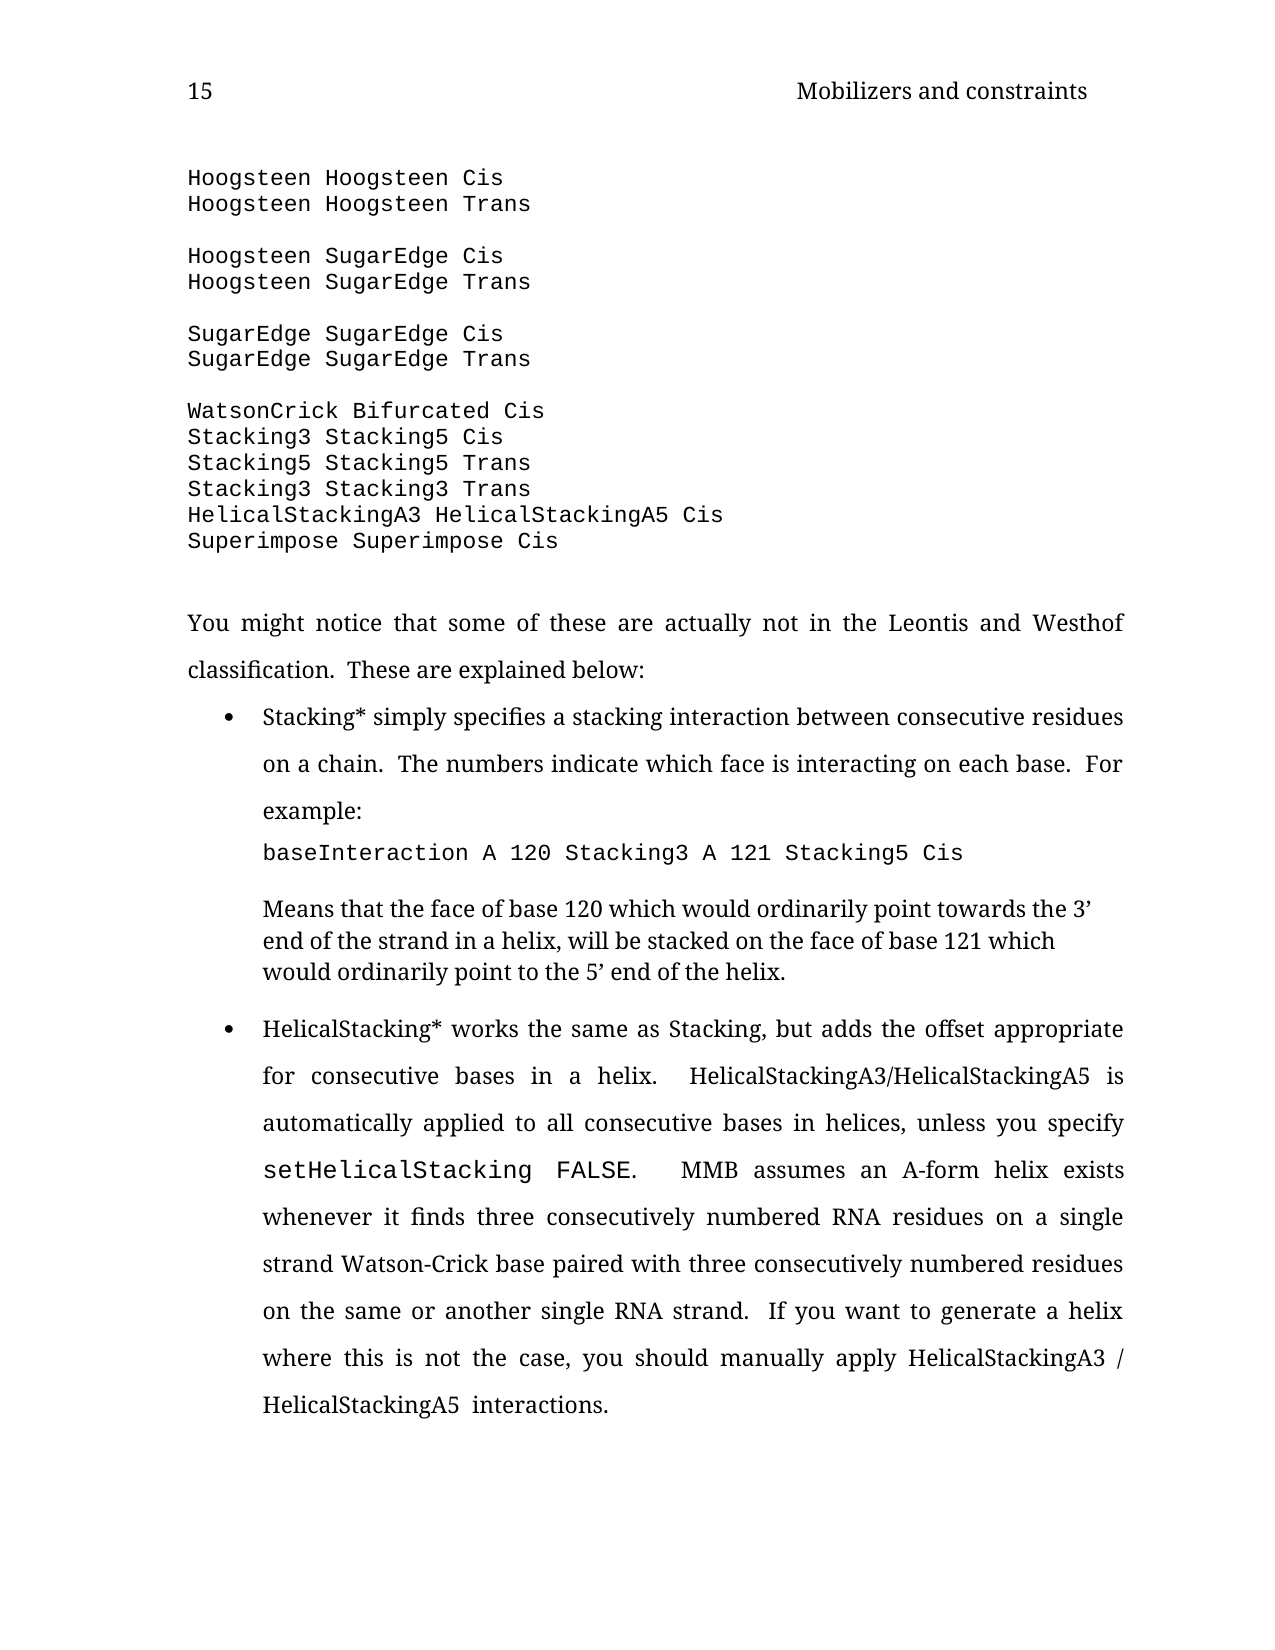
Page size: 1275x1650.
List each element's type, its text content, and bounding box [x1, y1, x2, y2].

text Hoogsteen Hoogsteen Cis [187, 166, 1125, 192]
text Hoogsteen SugarEdge Trans [187, 270, 1125, 296]
list HelicalStacking* works the same as Stacking, but adds the offset appropriate for consecutive bases in a helix. HelicalStackingA3/HelicalStackingA5 is automatically applied to all consecutive bases in helices, unless you specify setHelicalStacking FALSE. MMB assumes an A-form helix exists whenever it finds three consecutively numbered RNA residues on a single strand Watson-Crick base paired with three consecutively numbered residues on the same or another single RNA strand. If you want to generate a helix where this is not the case, you should manually apply HelicalStackingA3 / HelicalStackingA5 interactions. [225, 1013, 1125, 1420]
text You might notice that some of these are actually not in the Leontis and Westhof classification. These are explained below: [187, 607, 1125, 685]
text Hoogsteen Hoogsteen Trans [187, 192, 1125, 218]
text Stacking3 Stacking3 Trans [187, 477, 1125, 503]
text WatsonCrick Bifurcated Cis [187, 400, 1125, 426]
text SugarEdge SugarEdge Cis [187, 322, 1125, 348]
text HelicalStackingA3 HelicalStackingA5 Cis [187, 503, 1125, 529]
text Stacking5 Stacking5 Trans [187, 452, 1125, 477]
text baseInteraction A 120 Stacking3 A 121 Stacking5 Cis [262, 841, 1125, 867]
list Stacking* simply specifies a stacking interaction between consecutive residues on a chain. The numbers indicate which face is interacting on each base. For example: [225, 701, 1125, 826]
text Means that the face of base 120 which would ordinarily point towards the 3’ end of the strand in a helix, will be stacked on the face of base 121 which would ordinarily point to the 5’ end of the helix. [262, 893, 1125, 987]
text SugarEdge SugarEdge Trans [187, 348, 1125, 374]
text Superimpose Superimpose Cis [187, 529, 1125, 555]
text Hoogsteen SugarEdge Cis [187, 244, 1125, 270]
text Stacking3 Stacking5 Cis [187, 426, 1125, 452]
